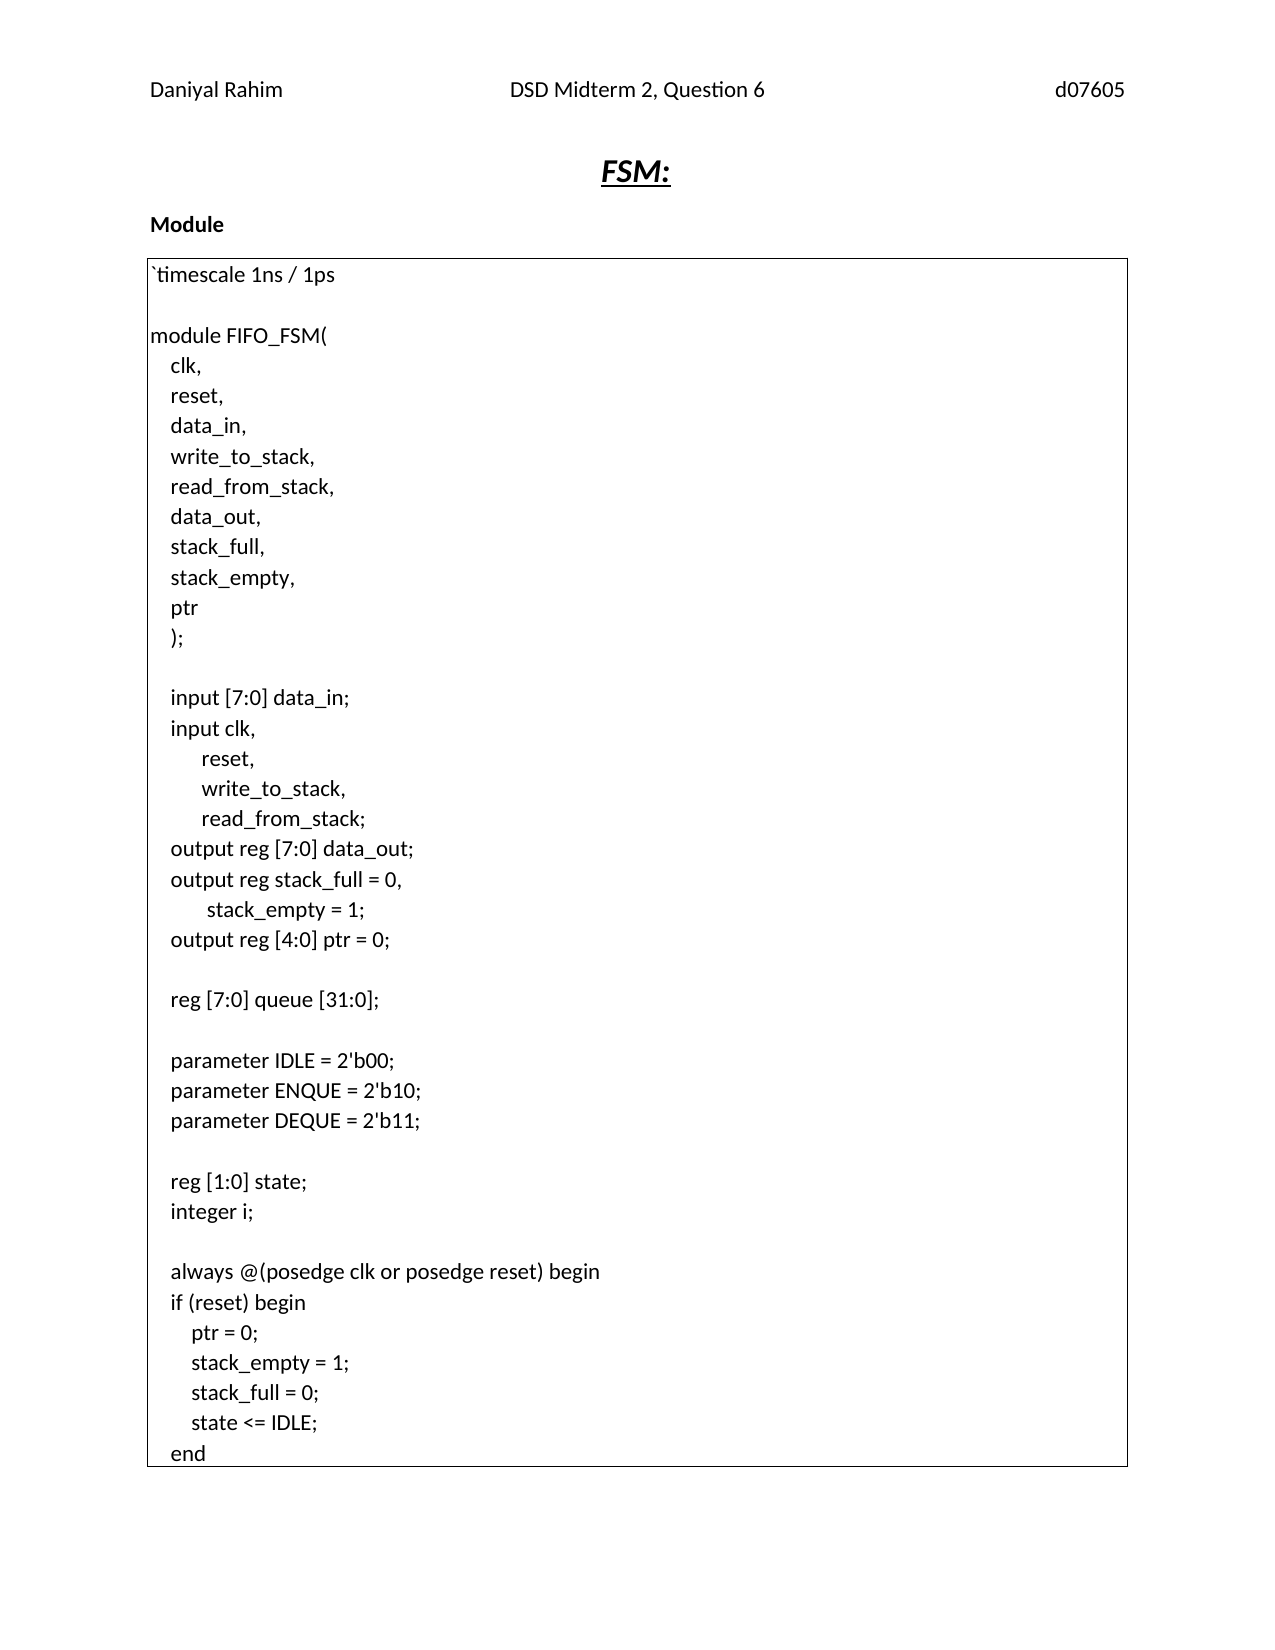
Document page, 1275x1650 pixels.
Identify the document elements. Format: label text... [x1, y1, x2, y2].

text reg [1:0] state; [148, 1164, 1127, 1194]
text output reg stack_full = 0, [148, 862, 1127, 892]
text data_out, [148, 499, 1127, 529]
text if (reset) begin [148, 1284, 1127, 1315]
text reg [7:0] queue [31:0]; [148, 982, 1127, 1014]
text input [7:0] data_in; [148, 680, 1127, 711]
text end [148, 1436, 1127, 1466]
text read_from_stack; [148, 801, 1127, 831]
text state <= IDLE; [148, 1405, 1127, 1436]
text always @(posedge clk or posedge reset) begin [148, 1254, 1127, 1284]
text parameter IDLE = 2'b00; [148, 1043, 1127, 1073]
text stack_empty, [148, 559, 1127, 590]
text parameter ENQUE = 2'b10; [148, 1073, 1127, 1103]
text write_to_stack, [148, 439, 1127, 469]
text FSM: [150, 150, 1125, 191]
text stack_full = 0; [148, 1375, 1127, 1405]
text read_from_stack, [148, 469, 1127, 499]
text reset, [148, 741, 1127, 771]
text Module [150, 211, 1125, 239]
text ); [148, 620, 1127, 651]
text stack_empty = 1; [148, 892, 1127, 922]
text output reg [4:0] ptr = 0; [148, 922, 1127, 953]
text clk, [148, 348, 1127, 378]
text integer i; [148, 1194, 1127, 1225]
text data_in, [148, 408, 1127, 439]
text module FIFO_FSM( [148, 318, 1127, 348]
text parameter DEQUE = 2'b11; [148, 1103, 1127, 1134]
text stack_full, [148, 529, 1127, 559]
text write_to_stack, [148, 771, 1127, 801]
text reset, [148, 378, 1127, 408]
text ptr = 0; [148, 1315, 1127, 1345]
text `timescale 1ns / 1ps [148, 259, 1127, 289]
text ptr [148, 590, 1127, 620]
text output reg [7:0] data_out; [148, 831, 1127, 862]
text stack_empty = 1; [148, 1345, 1127, 1375]
text input clk, [148, 711, 1127, 741]
